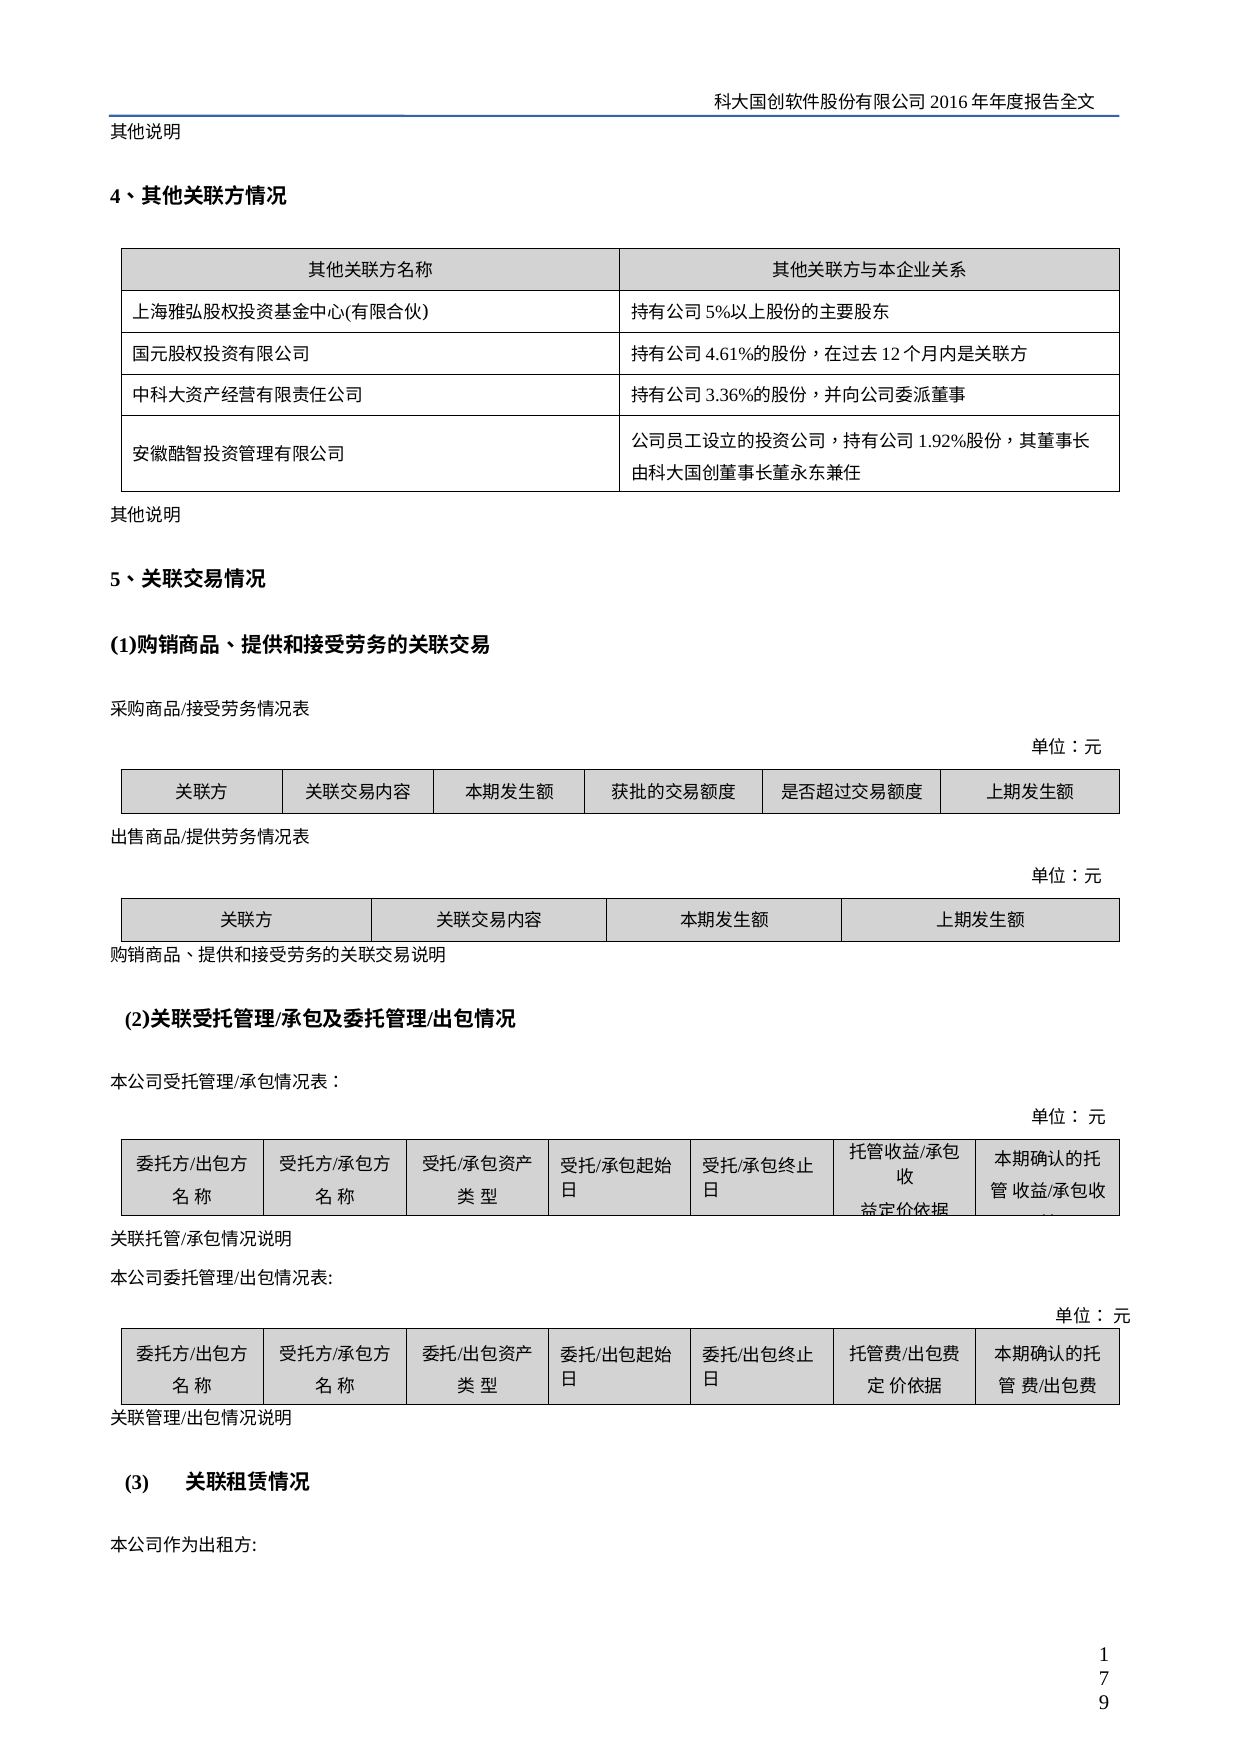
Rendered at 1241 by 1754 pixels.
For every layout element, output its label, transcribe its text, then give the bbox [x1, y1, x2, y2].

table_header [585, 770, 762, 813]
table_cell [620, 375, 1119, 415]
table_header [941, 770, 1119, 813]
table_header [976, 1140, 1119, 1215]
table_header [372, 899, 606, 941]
text 本公司作为出租方: [110, 1533, 1131, 1557]
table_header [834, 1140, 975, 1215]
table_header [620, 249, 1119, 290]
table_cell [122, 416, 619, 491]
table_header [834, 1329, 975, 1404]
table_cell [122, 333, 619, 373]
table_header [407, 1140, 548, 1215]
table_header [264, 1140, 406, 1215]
text 关联托管/承包情况说明 [110, 1226, 1131, 1251]
text (1)购销商品、提供和接受劳务的关联交易 [110, 630, 1131, 658]
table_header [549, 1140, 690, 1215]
text 其他说明 [110, 502, 1131, 527]
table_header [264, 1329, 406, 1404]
text 其他说明 [110, 120, 1131, 144]
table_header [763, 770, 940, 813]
text 采购商品/接受劳务情况表 [110, 696, 1131, 720]
text 单位： 元 [1031, 1104, 1131, 1128]
text 关联管理/出包情况说明 [110, 1405, 1131, 1429]
text (2)关联受托管理/承包及委托管理/出包情况 [110, 1004, 1131, 1032]
text 购销商品、提供和接受劳务的关联交易说明 [110, 942, 1131, 966]
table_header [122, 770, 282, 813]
text 5、关联交易情况 [110, 564, 1131, 592]
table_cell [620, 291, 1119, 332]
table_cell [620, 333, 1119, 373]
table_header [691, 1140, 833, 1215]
list 关联租赁情况 [110, 1467, 1131, 1495]
text 本公司委托管理/出包情况表: [110, 1265, 1131, 1289]
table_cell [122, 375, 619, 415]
text 单位：元 [1031, 863, 1131, 887]
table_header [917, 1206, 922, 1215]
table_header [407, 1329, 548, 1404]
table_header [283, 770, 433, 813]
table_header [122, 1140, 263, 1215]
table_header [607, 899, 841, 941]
text 单位：元 [1031, 735, 1131, 759]
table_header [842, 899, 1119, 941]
text 出售商品/提供劳务情况表 [110, 824, 1131, 848]
text 单位： 元 [110, 1304, 1131, 1328]
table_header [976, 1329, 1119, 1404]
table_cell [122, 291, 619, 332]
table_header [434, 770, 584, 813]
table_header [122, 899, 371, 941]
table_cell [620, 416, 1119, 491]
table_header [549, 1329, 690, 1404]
text 本公司受托管理/承包情况表： [110, 1070, 1131, 1094]
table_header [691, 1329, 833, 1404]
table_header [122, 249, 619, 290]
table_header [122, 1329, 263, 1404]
text 4、其他关联方情况 [110, 182, 1131, 210]
